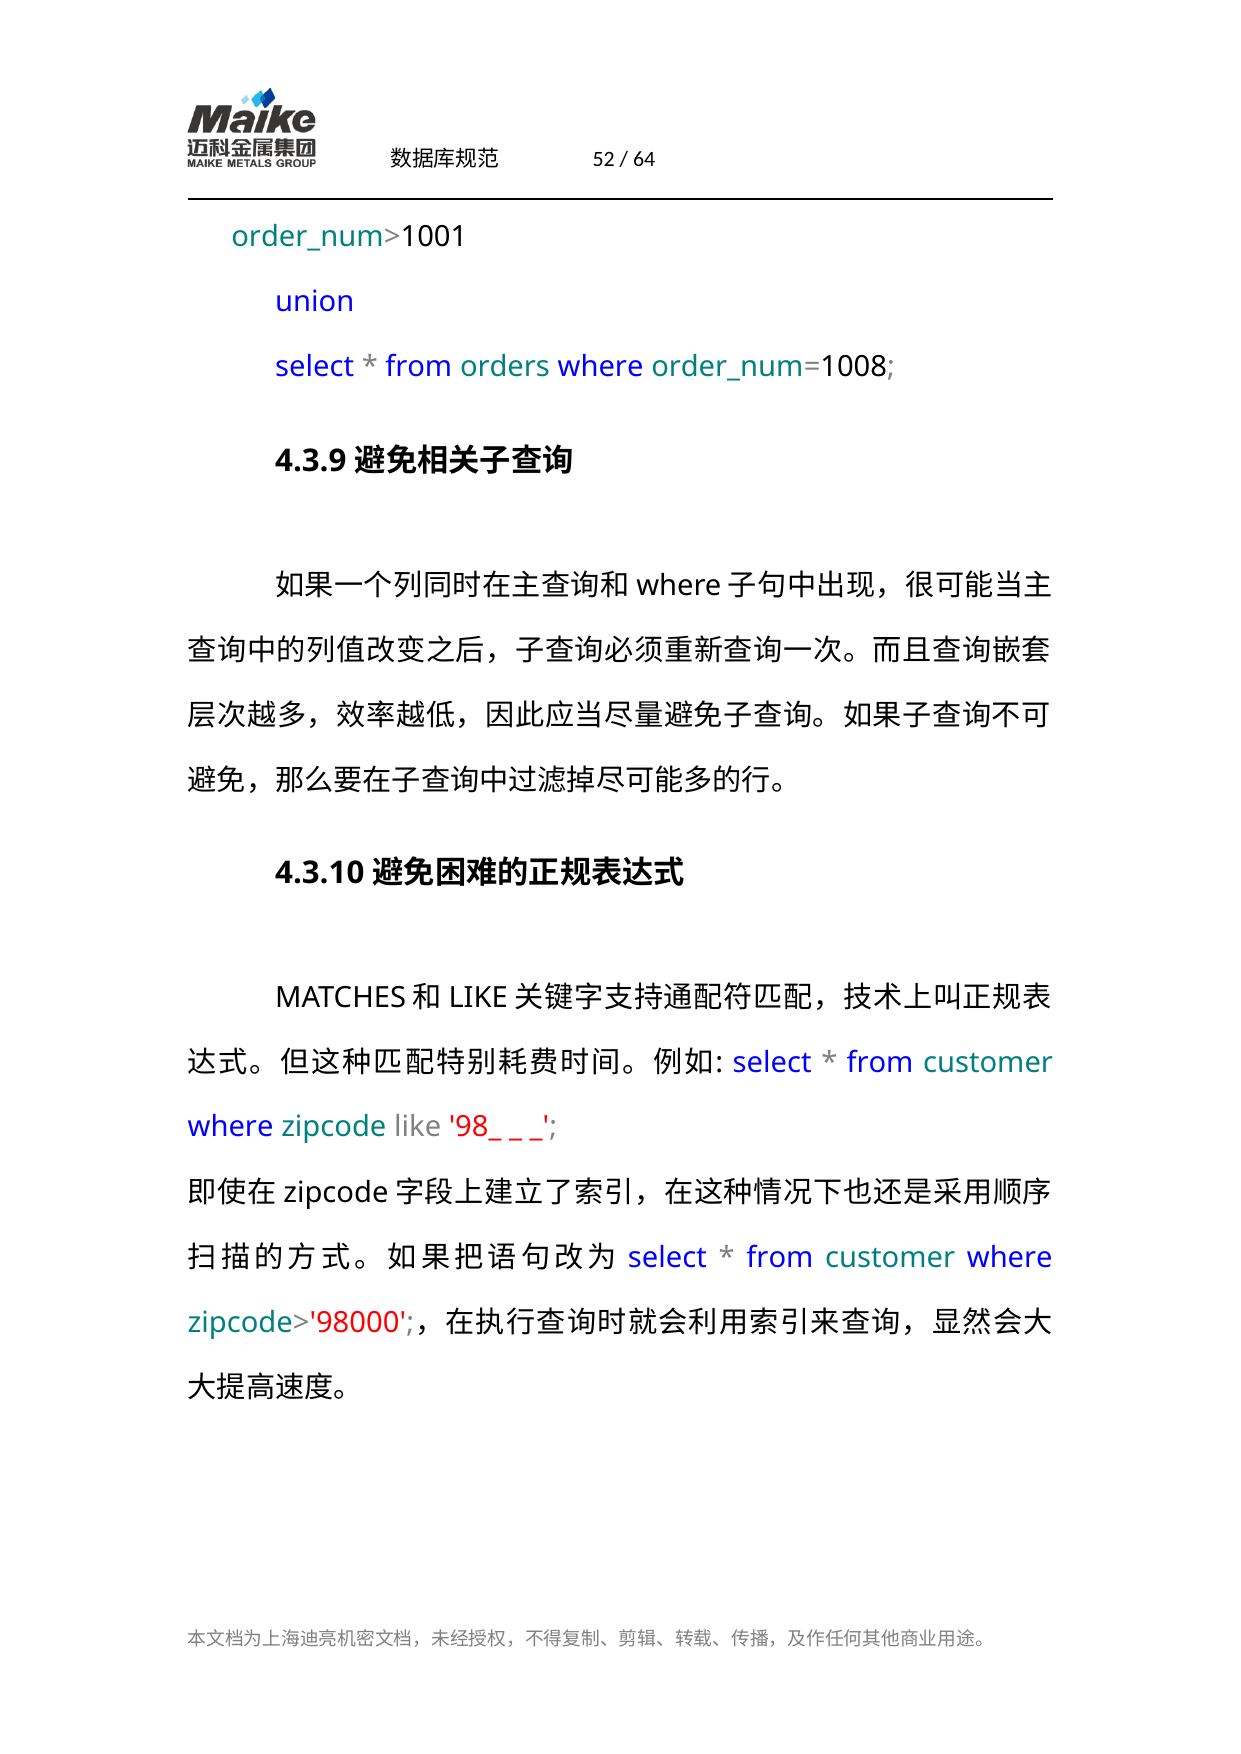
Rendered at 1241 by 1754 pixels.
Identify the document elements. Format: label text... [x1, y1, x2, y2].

text MATCHES和LIKE关键字支持通配符匹配，技术上叫正规表达式。但这种匹配特别耗费时间。例如: select * from customer where zipcode like '98_ _ _'; [187, 963, 1053, 1158]
subtitle 4.3.9 避免相关子查询 [187, 425, 1053, 490]
subtitle 4.3.10 避免困难的正规表达式 [187, 837, 1053, 902]
text 即使在zipcode字段上建立了索引，在这种情况下也还是采用顺序扫描的方式。如果把语句改为select * from customer where zipcode>'98000';，在执行查询时就会利用索引来查询，显然会大大提高速度。 [187, 1158, 1053, 1418]
text 如果一个列同时在主查询和where子句中出现，很可能当主查询中的列值改变之后，子查询必须重新查询一次。而且查询嵌套层次越多，效率越低，因此应当尽量避免子查询。如果子查询不可避免，那么要在子查询中过滤掉尽可能多的行。 [187, 550, 1053, 810]
text select * from orders where order_num=1008; [231, 333, 1053, 398]
picture [187, 88, 316, 167]
text union [231, 268, 1053, 333]
text select * from orders where customer_num=104 AND order_num>1001 [231, 203, 1053, 268]
